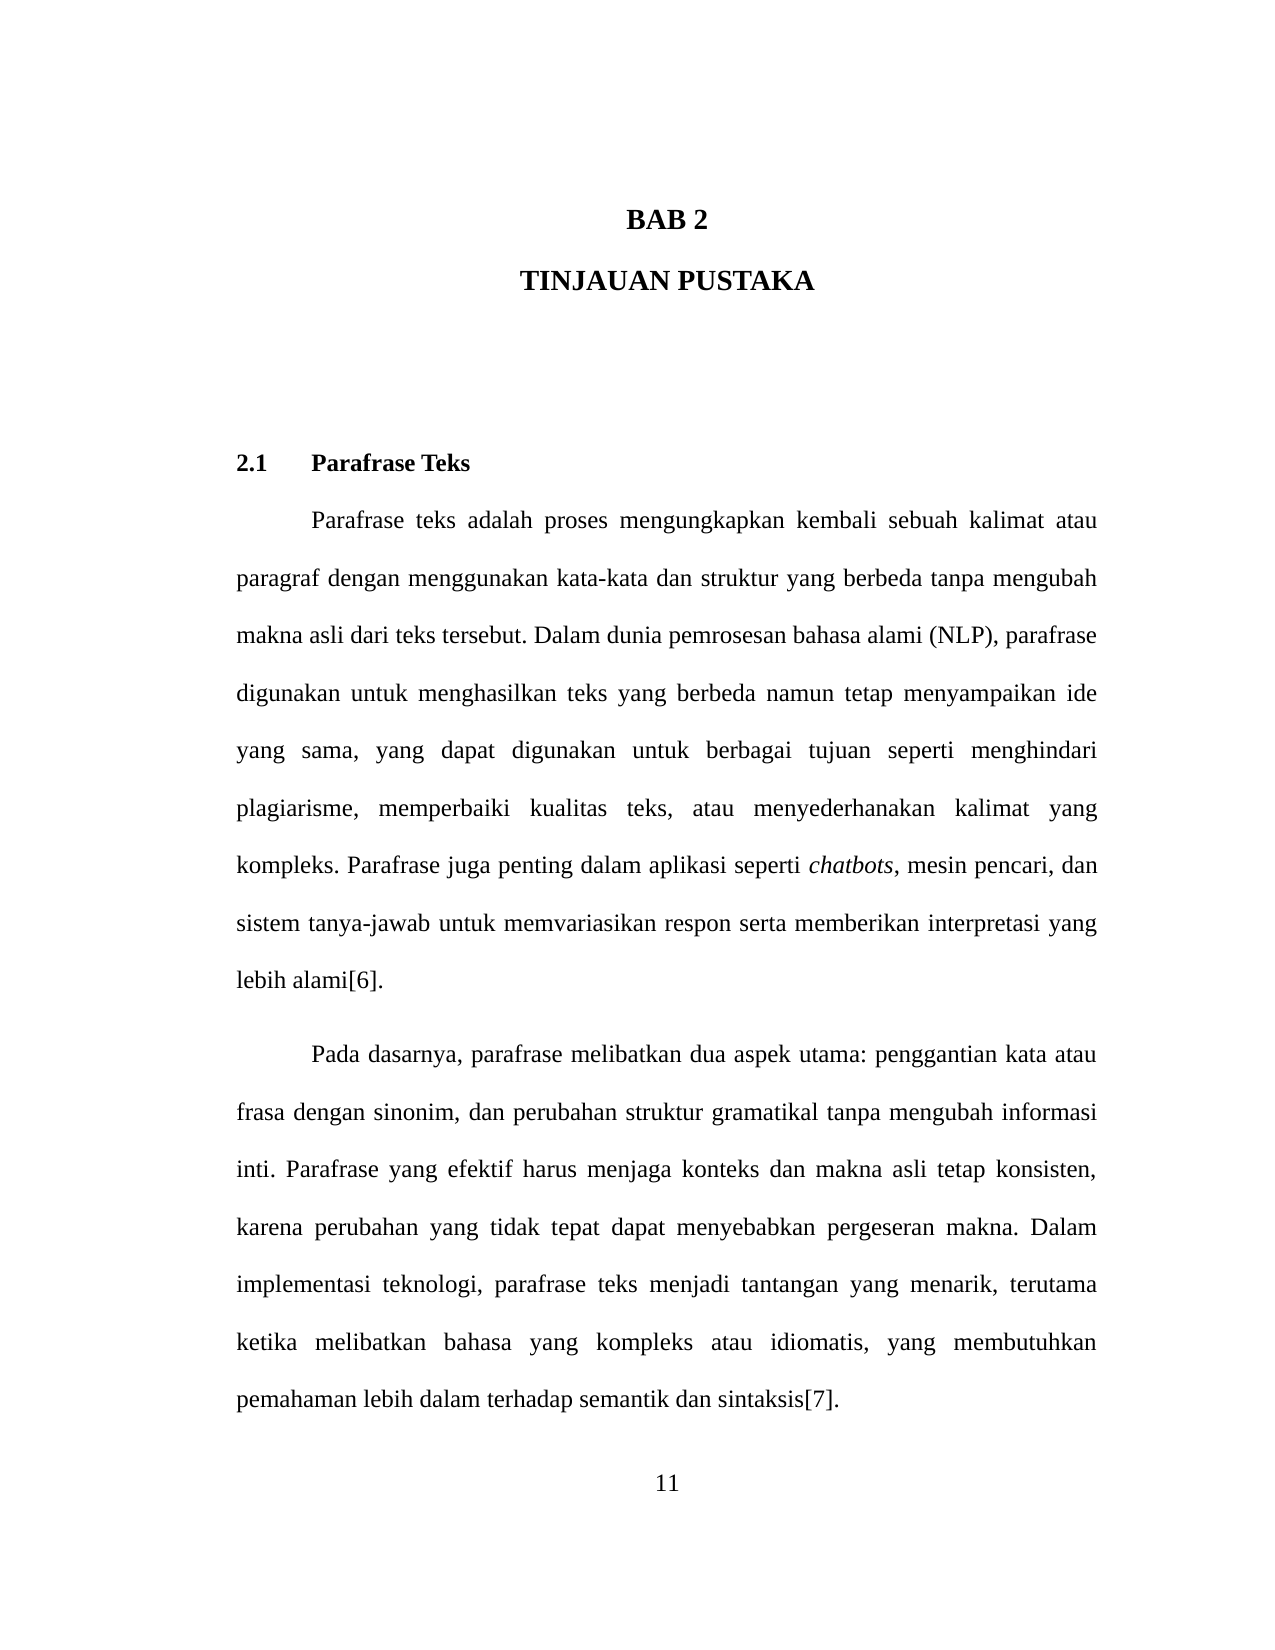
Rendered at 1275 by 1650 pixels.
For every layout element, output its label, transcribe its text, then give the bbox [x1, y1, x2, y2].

subtitle BAB 2 [236, 202, 1098, 236]
subtitle TINJAUAN PUSTAKA [236, 263, 1098, 297]
text Parafrase teks adalah proses mengungkapkan kembali sebuah kalimat atau paragraf dengan menggunakan kata-kata dan struktur yang berbeda tanpa mengubah makna asli dari teks tersebut. Dalam dunia pemrosesan bahasa alami (NLP), parafrase digunakan untuk menghasilkan teks yang berbeda namun tetap menyampaikan ide yang sama, yang dapat digunakan untuk berbagai tujuan seperti menghindari plagiarisme, memperbaiki kualitas teks, atau menyederhanakan kalimat yang kompleks. Parafrase juga penting dalam aplikasi seperti chatbots, mesin pencari, dan sistem tanya-jawab untuk memvariasikan respon serta memberikan interpretasi yang lebih alami[6]. [236, 505, 1098, 994]
text Pada dasarnya, parafrase melibatkan dua aspek utama: penggantian kata atau frasa dengan sinonim, dan perubahan struktur gramatikal tanpa mengubah informasi inti. Parafrase yang efektif harus menjaga konteks dan makna asli tetap konsisten, karena perubahan yang tidak tepat dapat menyebabkan pergeseran makna. Dalam implementasi teknologi, parafrase teks menjadi tantangan yang menarik, terutama ketika melibatkan bahasa yang kompleks atau idiomatis, yang membutuhkan pemahaman lebih dalam terhadap semantik dan sintaksis[7]. [236, 1039, 1098, 1413]
subtitle Parafrase Teks [236, 448, 1098, 477]
